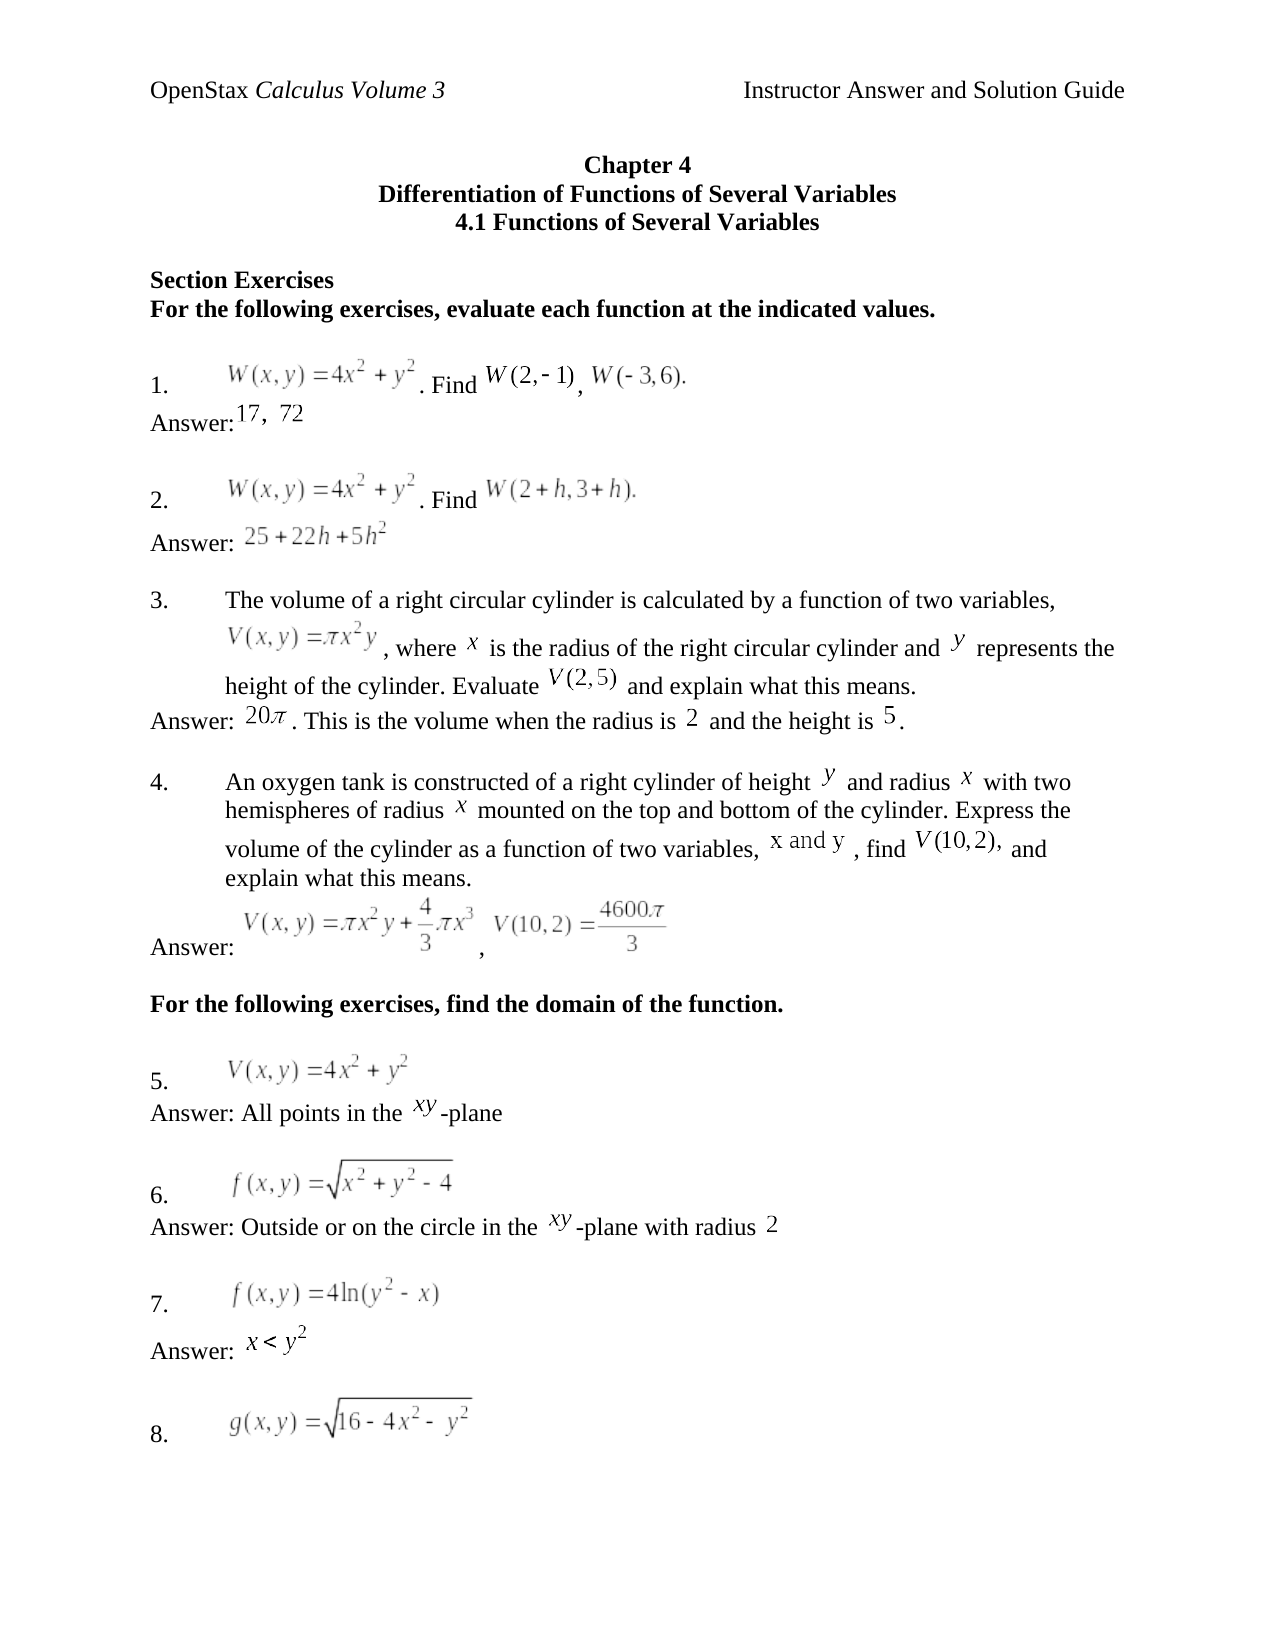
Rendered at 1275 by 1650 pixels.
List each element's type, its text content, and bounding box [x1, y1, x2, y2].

text Answer: , [150, 891, 1125, 961]
text Differentiation of Functions of Several Variables [150, 179, 1125, 207]
list . Find [150, 466, 1125, 513]
list . Find , [150, 351, 1125, 399]
text Answer: . This is the volume when the radius is and the height is . [150, 700, 1125, 735]
text Answer: All points in the -plane [150, 1095, 1125, 1127]
text For the following exercises, find the domain of the function. [150, 989, 1125, 1018]
text 4.1 Functions of Several Variables [150, 207, 1125, 236]
text Answer: Outside or on the circle in the -plane with radius [150, 1209, 1125, 1241]
text Chapter 4 [150, 150, 1125, 179]
text Answer: [150, 513, 1125, 556]
text For the following exercises, evaluate each function at the indicated values. [150, 294, 1125, 322]
list An oxygen tank is constructed of a right cylinder of height and radius with two hemispheres of radius mounted on the top and bottom of the cylinder. Express the volume of the cylinder as a function of two variables, , find and explain what this means. [150, 763, 1125, 891]
text Answer: [150, 399, 1125, 437]
list The volume of a right circular cylinder is calculated by a function of two variables, , where is the radius of the right circular cylinder and represents the height of the cylinder. Evaluate and explain what this means. [150, 585, 1125, 700]
text Section Exercises [150, 265, 1125, 294]
text Answer: [150, 1318, 1125, 1365]
